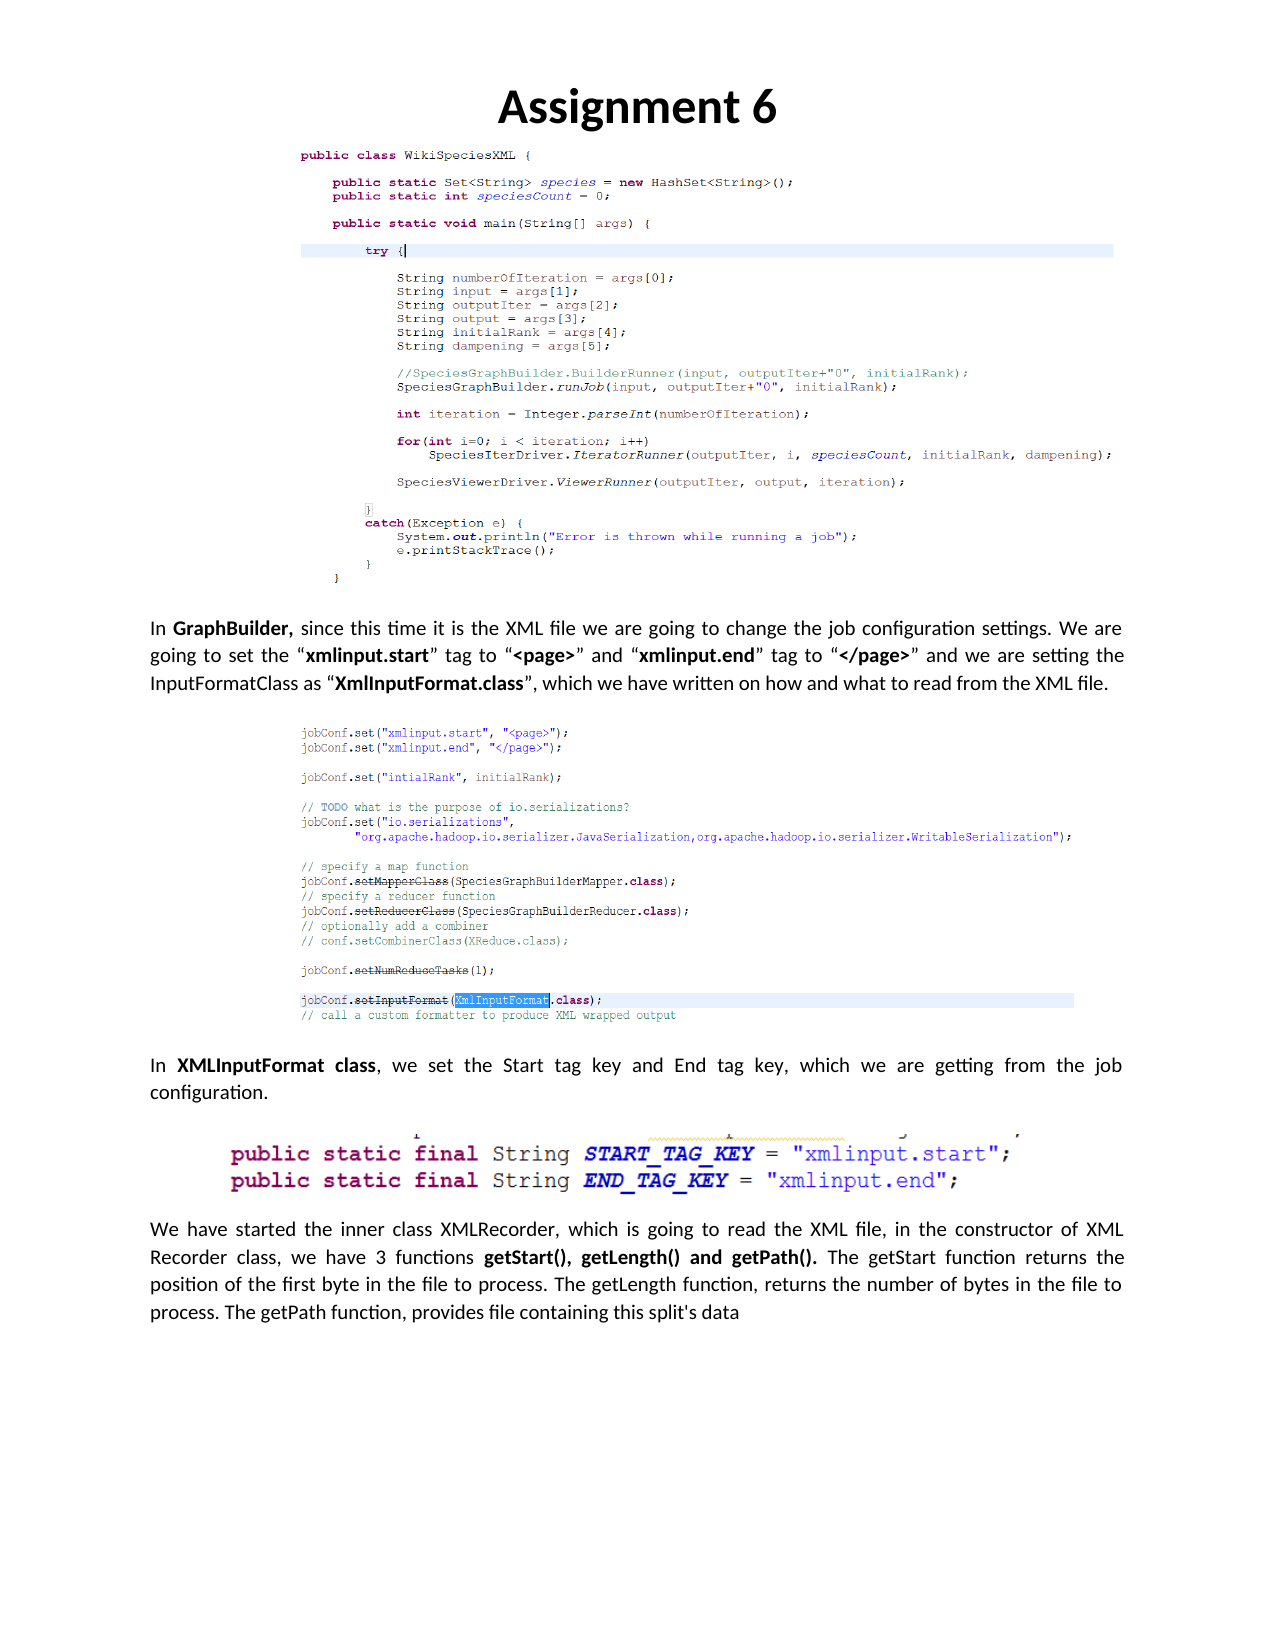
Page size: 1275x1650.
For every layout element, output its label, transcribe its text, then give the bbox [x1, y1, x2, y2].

picture [300, 724, 1074, 1023]
text In XMLInputFormat class, we set the Start tag key and End tag key, which we are getting from the job configuration. [150, 1052, 1125, 1105]
picture [225, 1134, 1039, 1215]
text In GraphBuilder, since this time it is the XML file we are going to change the job configuration settings. We are going to set the “xmlinput.start” tag to “<page>” and “xmlinput.end” tag to “</page>” and we are setting the InputFormatClass as “XmlInputFormat.class”, which we have written on how and what to read from the XML file. [150, 615, 1125, 695]
picture [300, 150, 1114, 586]
text We have started the inner class XMLRecorder, which is going to read the XML file, in the constructor of XML Recorder class, we have 3 functions getStart(), getLength() and getPath(). The getStart function returns the position of the first byte in the file to process. The getLength function, returns the number of bytes in the file to process. The getPath function, provides file containing this split's data [150, 1217, 1125, 1324]
